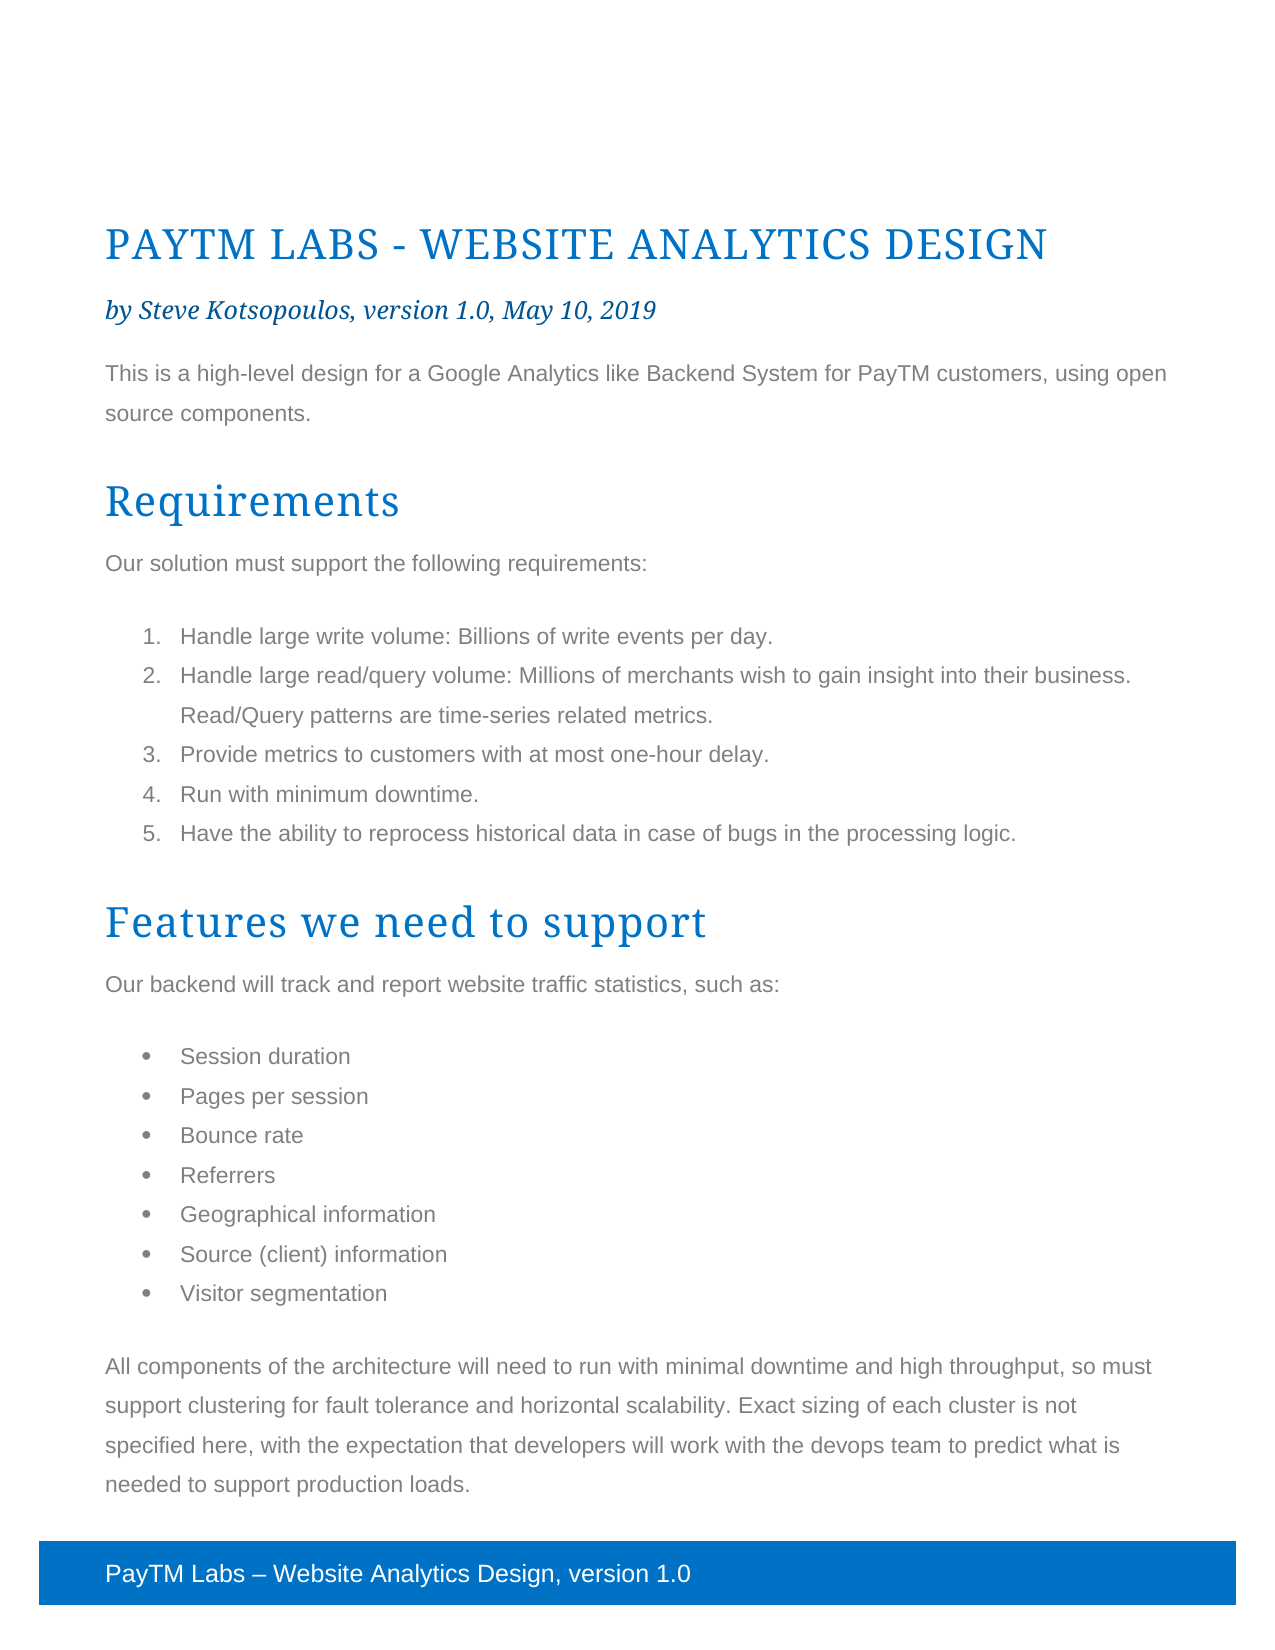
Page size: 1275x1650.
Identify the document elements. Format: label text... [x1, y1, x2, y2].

list Have the ability to reprocess historical data in case of bugs in the processing logic. [142, 820, 1170, 846]
list Pages per session [142, 1083, 1170, 1109]
subtitle Requirements [105, 472, 1170, 529]
list Handle large write volume: Billions of write events per day. [142, 623, 1170, 649]
text This is a high-level design for a Google Analytics like Backend System for PayTM customers, using open source components. [105, 360, 1170, 426]
subtitle PayTM Labs - Website analytics Design [105, 215, 1170, 271]
list Session duration [142, 1043, 1170, 1070]
list Source (client) information [142, 1241, 1170, 1267]
text Our backend will track and report website traffic statistics, such as: [105, 971, 1170, 997]
list Run with minimum downtime. [142, 781, 1170, 807]
list Bounce rate [142, 1122, 1170, 1149]
list Geographical information [142, 1201, 1170, 1228]
text All components of the architecture will need to run with minimal downtime and high throughput, so must support clustering for fault tolerance and horizontal scalability. Exact sizing of each cluster is not specified here, with the expectation that developers will work with the devops team to predict what is needed to support production loads. [105, 1353, 1170, 1498]
list Visitor segmentation [142, 1280, 1170, 1307]
subtitle Features we need to support [105, 893, 1170, 950]
text Our solution must support the following requirements: [105, 550, 1170, 576]
list Provide metrics to customers with at most one-hour delay. [142, 741, 1170, 767]
list Referrers [142, 1162, 1170, 1188]
list Handle large read/query volume: Millions of merchants wish to gain insight into their business. Read/Query patterns are time-series related metrics. [142, 662, 1170, 728]
subtitle by Steve Kotsopoulos, version 1.0, May 10, 2019 [105, 292, 1170, 326]
